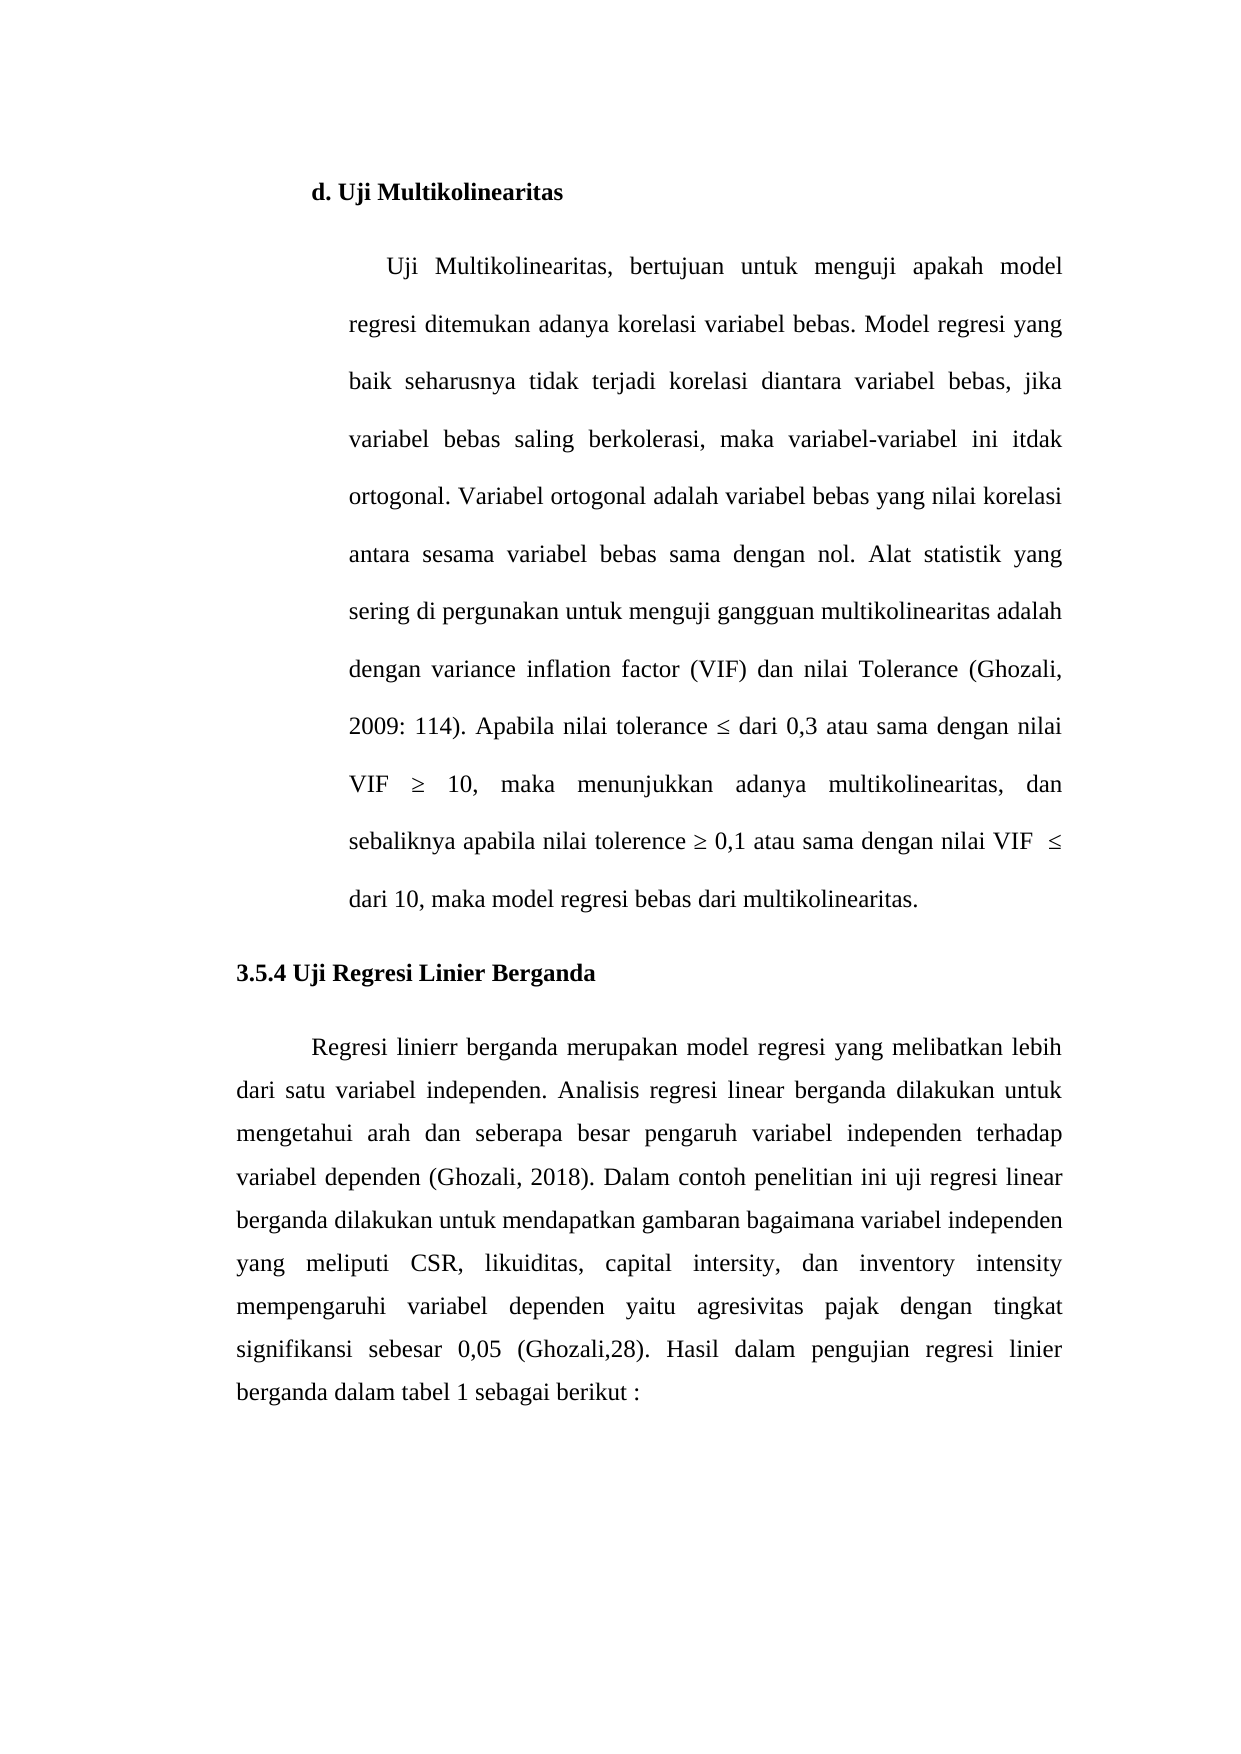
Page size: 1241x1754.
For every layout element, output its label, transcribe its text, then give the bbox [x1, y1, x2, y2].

text Regresi linierr berganda merupakan model regresi yang melibatkan lebih dari satu variabel independen. Analisis regresi linear berganda dilakukan untuk mengetahui arah dan seberapa besar pengaruh variabel independen terhadap variabel dependen (Ghozali, 2018). Dalam contoh penelitian ini uji regresi linear berganda dilakukan untuk mendapatkan gambaran bagaimana variabel independen [236, 1032, 1063, 1233]
text 3.5.4 Uji Regresi Linier Berganda [236, 958, 1063, 987]
text yang meliputi CSR, likuiditas, capital intersity, dan inventory intensity mempengaruhi variabel dependen yaitu agresivitas pajak dengan tingkat signifikansi sebesar 0,05 (Ghozali,28). Hasil dalam pengujian regresi linier berganda dalam tabel 1 sebagai berikut : [236, 1248, 1063, 1406]
text Uji Multikolinearitas, bertujuan untuk menguji apakah model regresi ditemukan adanya korelasi variabel bebas. Model regresi yang baik seharusnya tidak terjadi korelasi diantara variabel bebas, jika variabel bebas saling berkolerasi, maka variabel-variabel ini itdak ortogonal. Variabel ortogonal adalah variabel bebas yang nilai korelasi antara sesama variabel bebas sama dengan nol. Alat statistik yang sering di pergunakan untuk menguji gangguan multikolinearitas adalah dengan variance inflation factor (VIF) dan nilai Tolerance (Ghozali, 2009: 114). Apabila nilai tolerance ≤ dari 0,3 atau sama dengan nilai VIF ≥ 10, maka menunjukkan adanya multikolinearitas, dan sebaliknya apabila nilai tolerence ≥ 0,1 atau sama dengan nilai VIF ≤ dari 10, maka model regresi bebas dari multikolinearitas. [349, 251, 1063, 913]
text d. Uji Multikolinearitas [311, 177, 1063, 206]
